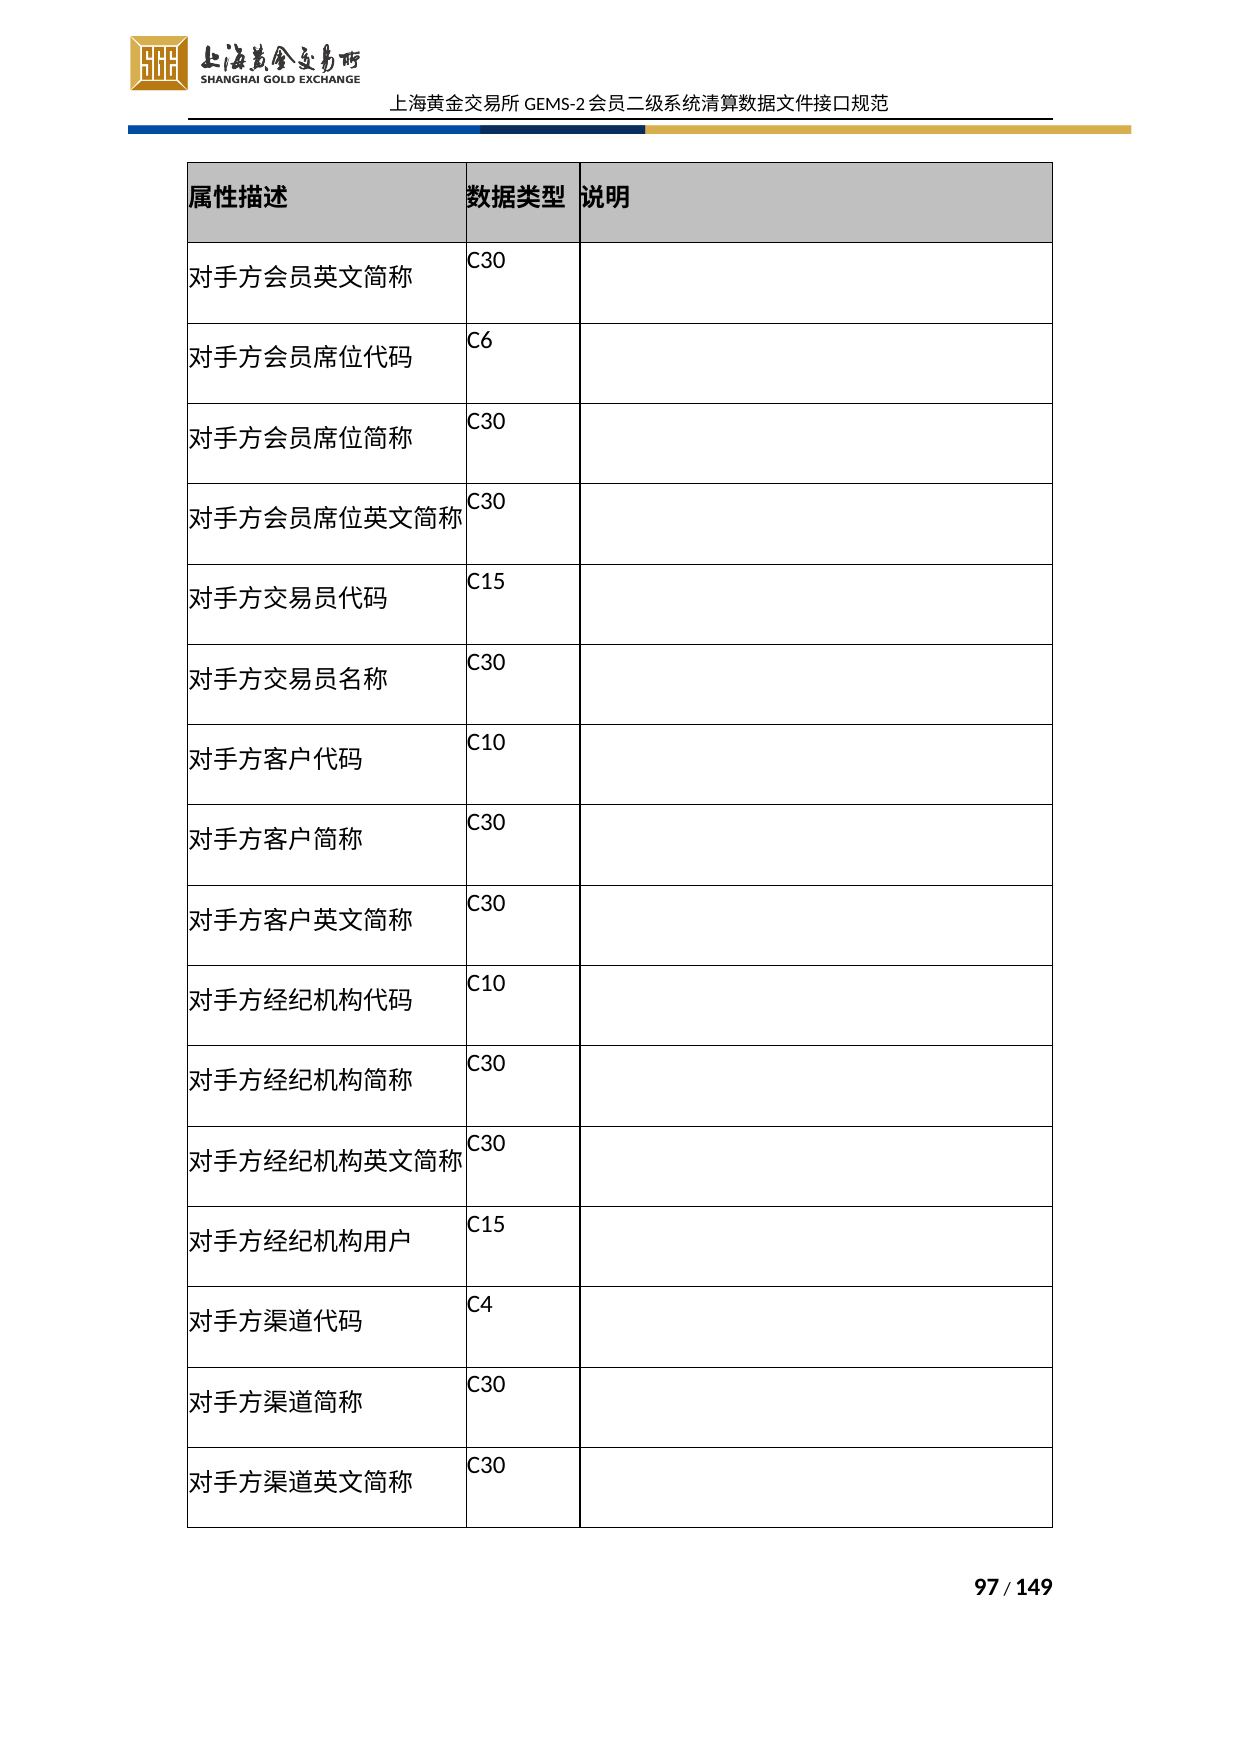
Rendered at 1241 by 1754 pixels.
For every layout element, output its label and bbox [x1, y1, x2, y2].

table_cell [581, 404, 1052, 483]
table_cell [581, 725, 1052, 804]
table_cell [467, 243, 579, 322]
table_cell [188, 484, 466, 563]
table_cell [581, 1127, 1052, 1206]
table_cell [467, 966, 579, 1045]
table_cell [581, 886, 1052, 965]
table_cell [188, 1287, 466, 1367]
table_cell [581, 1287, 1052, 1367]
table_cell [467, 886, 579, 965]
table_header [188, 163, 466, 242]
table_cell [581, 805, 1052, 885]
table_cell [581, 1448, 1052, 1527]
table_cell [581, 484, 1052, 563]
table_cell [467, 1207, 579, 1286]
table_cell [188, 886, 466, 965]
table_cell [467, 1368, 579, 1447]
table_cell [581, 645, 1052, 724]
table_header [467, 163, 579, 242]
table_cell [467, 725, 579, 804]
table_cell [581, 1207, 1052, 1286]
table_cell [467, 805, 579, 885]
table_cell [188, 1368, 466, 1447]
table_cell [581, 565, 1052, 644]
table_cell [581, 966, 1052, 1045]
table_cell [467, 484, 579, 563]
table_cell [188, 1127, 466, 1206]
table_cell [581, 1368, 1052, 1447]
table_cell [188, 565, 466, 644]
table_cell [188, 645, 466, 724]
picture [128, 36, 1132, 134]
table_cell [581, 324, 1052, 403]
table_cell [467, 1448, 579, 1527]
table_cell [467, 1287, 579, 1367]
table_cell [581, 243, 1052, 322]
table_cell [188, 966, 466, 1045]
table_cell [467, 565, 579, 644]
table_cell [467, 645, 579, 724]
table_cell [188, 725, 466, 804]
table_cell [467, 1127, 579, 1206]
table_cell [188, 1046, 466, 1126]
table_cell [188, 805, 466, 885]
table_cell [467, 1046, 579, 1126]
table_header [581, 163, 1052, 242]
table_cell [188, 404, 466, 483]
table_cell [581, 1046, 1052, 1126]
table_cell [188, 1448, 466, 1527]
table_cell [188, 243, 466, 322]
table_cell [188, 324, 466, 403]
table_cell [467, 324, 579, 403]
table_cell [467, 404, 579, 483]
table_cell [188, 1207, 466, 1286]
